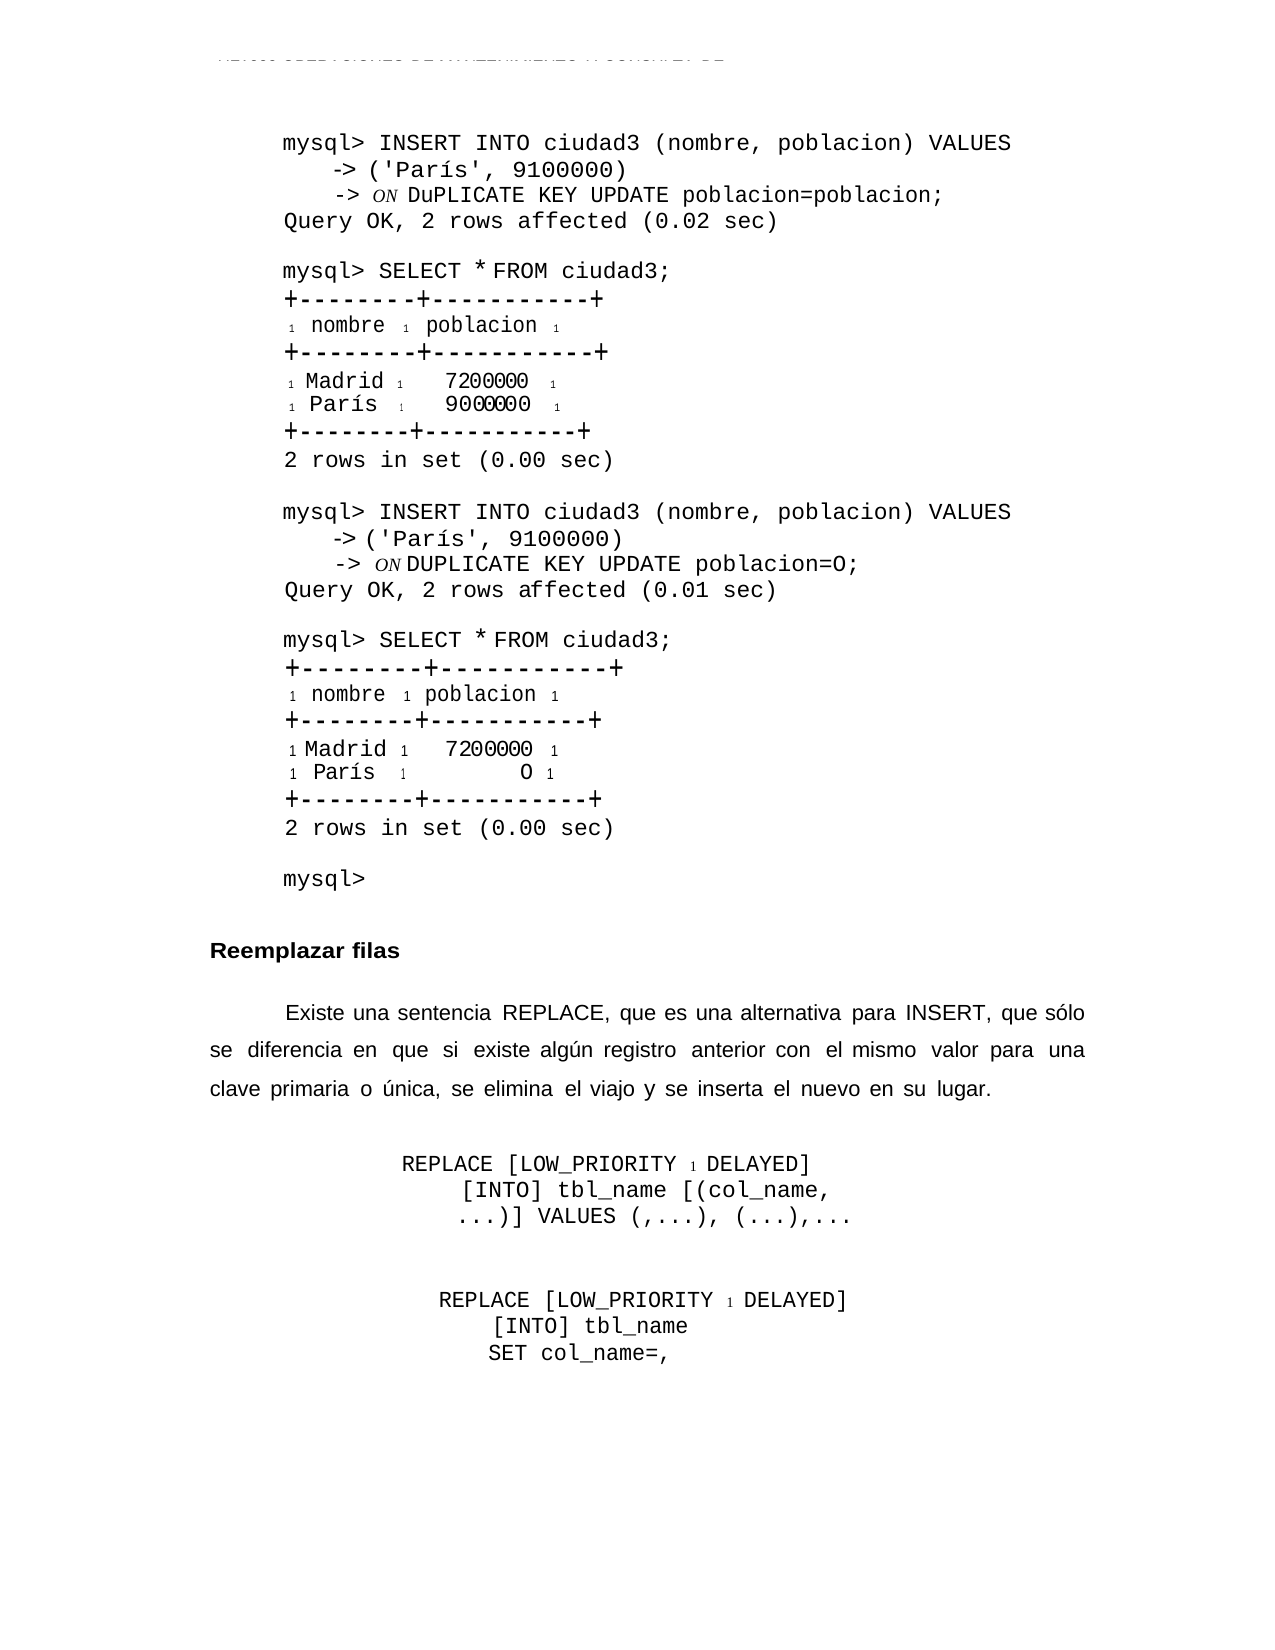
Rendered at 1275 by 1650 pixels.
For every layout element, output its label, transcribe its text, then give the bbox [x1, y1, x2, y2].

text [INTO] tbl_name SET col_name=, [488, 1314, 711, 1367]
subtitle +--------+-----------+ [284, 705, 1096, 738]
subtitle +--------+-----------+ [284, 784, 1096, 817]
text REPLACE [LOW_PRIORITY 1 DELAYED] [179, 1152, 1033, 1178]
text 1 París 1 9000000 1 [289, 393, 1096, 416]
text +--------+-----------+ [284, 284, 1096, 317]
text 2 rows in set (0.00 sec) [284, 449, 1096, 472]
text 2 rows in set (0.00 sec) [283, 817, 1096, 841]
text -> ('París', 9100000) [333, 155, 1096, 183]
text Query OK, 2 rows affected (0.01 sec) [283, 578, 1096, 604]
text Existe una sentencia REPLACE, que es una alternativa para INSERT, que sólo se diferencia en que si existe algún registro anterior con el mismo valor para una clave primaria o única, se elimina el viajo y se inserta el nuevo en su lugar. [209, 1000, 1085, 1101]
text mysql> INSERT INTO ciudad3 (nombre, poblacion) VALUES [282, 500, 1096, 524]
text 1 Madrid 1 7200000 1 [289, 738, 1096, 762]
text 1 nombre 1 poblacion 1 [289, 317, 1096, 337]
text [INTO] tbl_name [(col_name, ...)] VALUES (,...), (...),... [456, 1178, 902, 1230]
subtitle +--------+-----------+ [284, 416, 1096, 449]
text 1 París 1 O 1 [289, 762, 1096, 784]
text mysql> SELECT * FROM ciudad3; [282, 256, 1096, 284]
text -> ON DuPLICATE KEY UPDATE poblacion=poblacion; Query OK, 2 rows affected (0.02 sec) [284, 184, 984, 236]
text 1 Madrid 1 7200000 1 [288, 370, 1096, 393]
text REPLACE [LOW_PRIORITY 1 DELAYED] [438, 1288, 1096, 1314]
text mysql> INSERT INTO ciudad3 (nombre, poblacion) VALUES [282, 131, 1096, 155]
text mysql> SELECT * FROM ciudad3; [283, 624, 1096, 653]
text mysql> [283, 867, 1096, 893]
text +--------+-----------+ [284, 653, 1096, 686]
text -> ON DUPLICATE KEY UPDATE poblacion=O; [333, 552, 1096, 578]
text -> ('París', 9100000) [333, 524, 1096, 552]
subtitle +--------+-----------+ [284, 337, 1096, 370]
text Reemplazar filas [209, 938, 1096, 963]
text 1 nombre 1 poblacion 1 [289, 686, 1096, 705]
